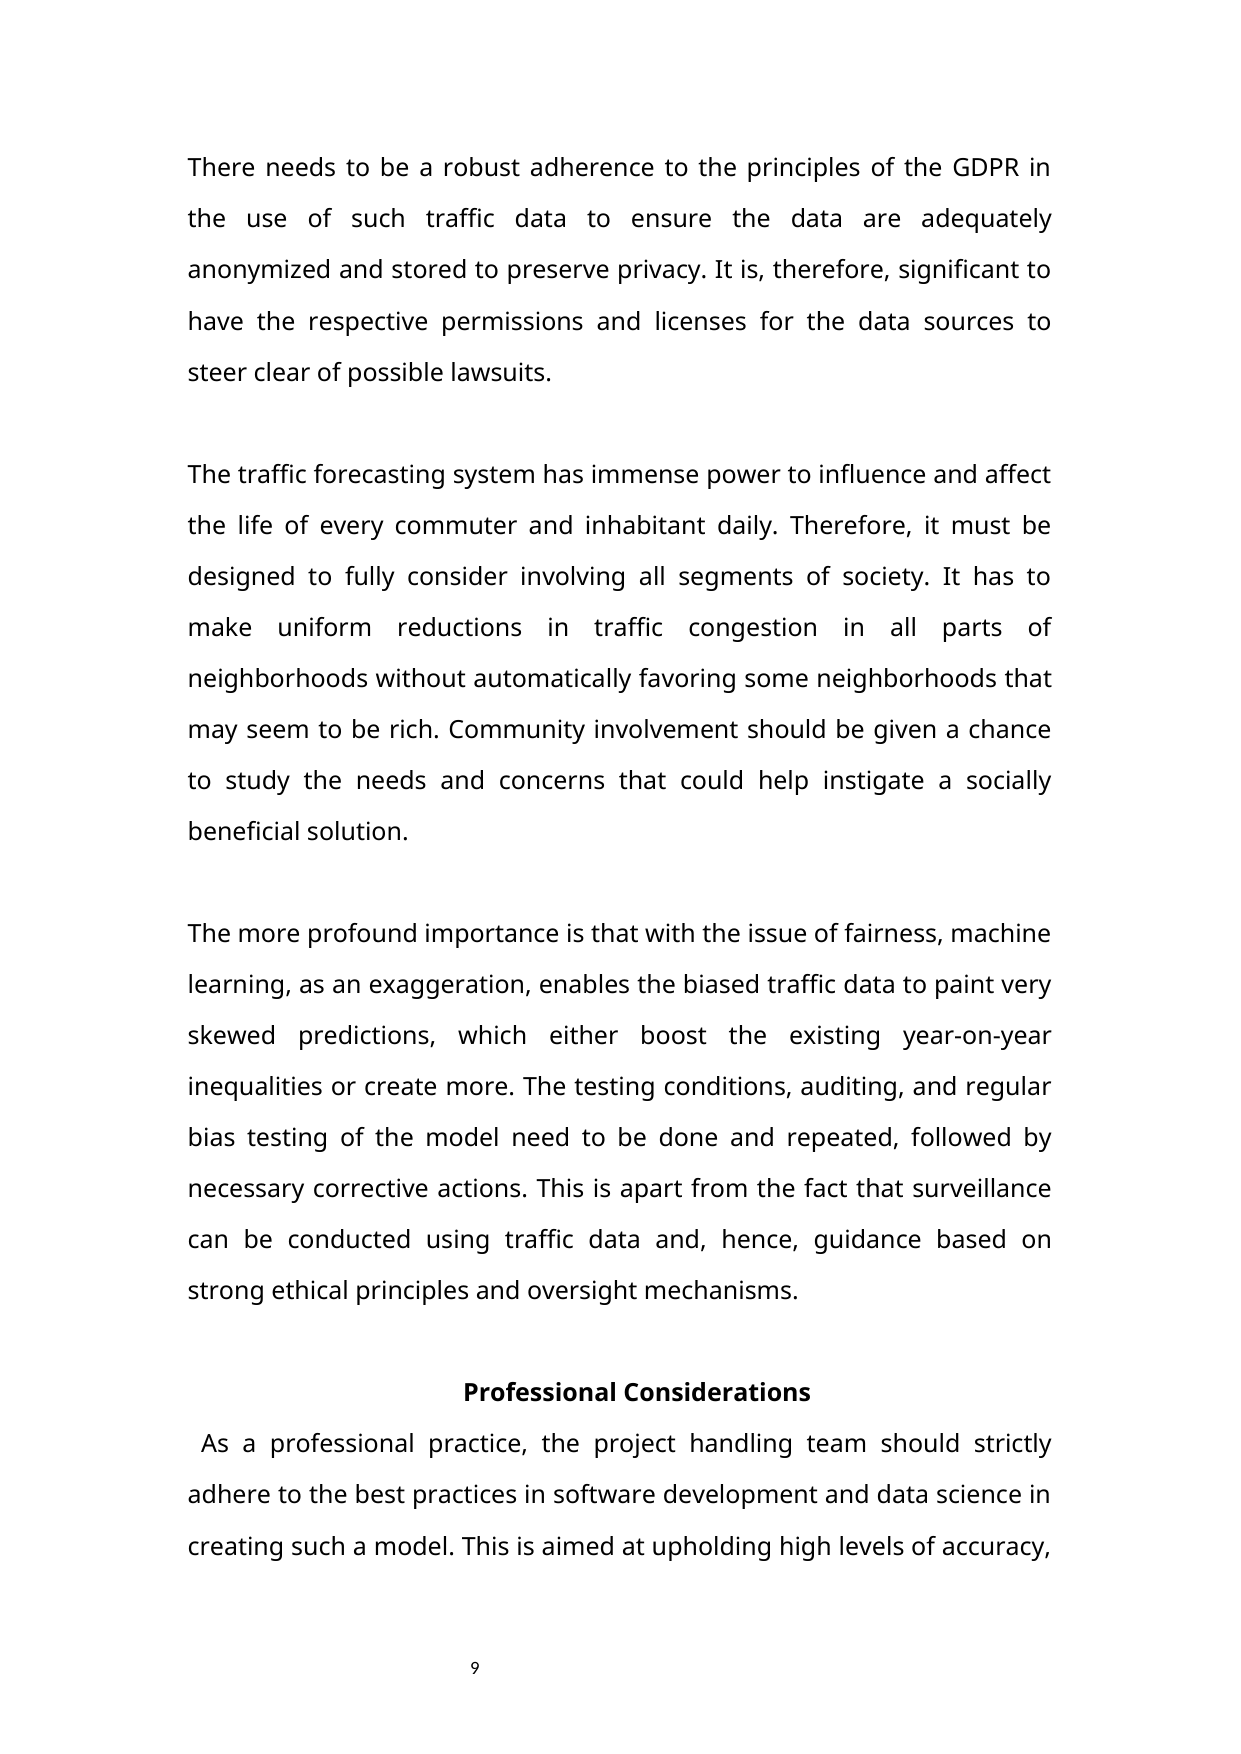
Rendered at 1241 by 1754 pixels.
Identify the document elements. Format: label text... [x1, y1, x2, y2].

text The more profound importance is that with the issue of fairness, machine learning, as an exaggeration, enables the biased traffic data to paint very skewed predictions, which either boost the existing year-on-year inequalities or create more. The testing conditions, auditing, and regular bias testing of the model need to be done and repeated, followed by necessary corrective actions. This is apart from the fact that surveillance can be conducted using traffic data and, hence, guidance based on strong ethical principles and oversight mechanisms. [187, 916, 1053, 1307]
text Professional Considerations [187, 1375, 1053, 1409]
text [187, 1426, 1053, 1562]
text The traffic forecasting system has immense power to influence and affect the life of every commuter and inhabitant daily. Therefore, it must be designed to fully consider involving all segments of society. It has to make uniform reductions in traffic congestion in all parts of neighborhoods without automatically favoring some neighborhoods that may seem to be rich. Community involvement should be given a chance to study the needs and concerns that could help instigate a socially beneficial solution. [187, 456, 1053, 848]
text There needs to be a robust adherence to the principles of the GDPR in the use of such traffic data to ensure the data are adequately anonymized and stored to preserve privacy. It is, therefore, significant to have the respective permissions and licenses for the data sources to steer clear of possible lawsuits. [187, 150, 1053, 388]
